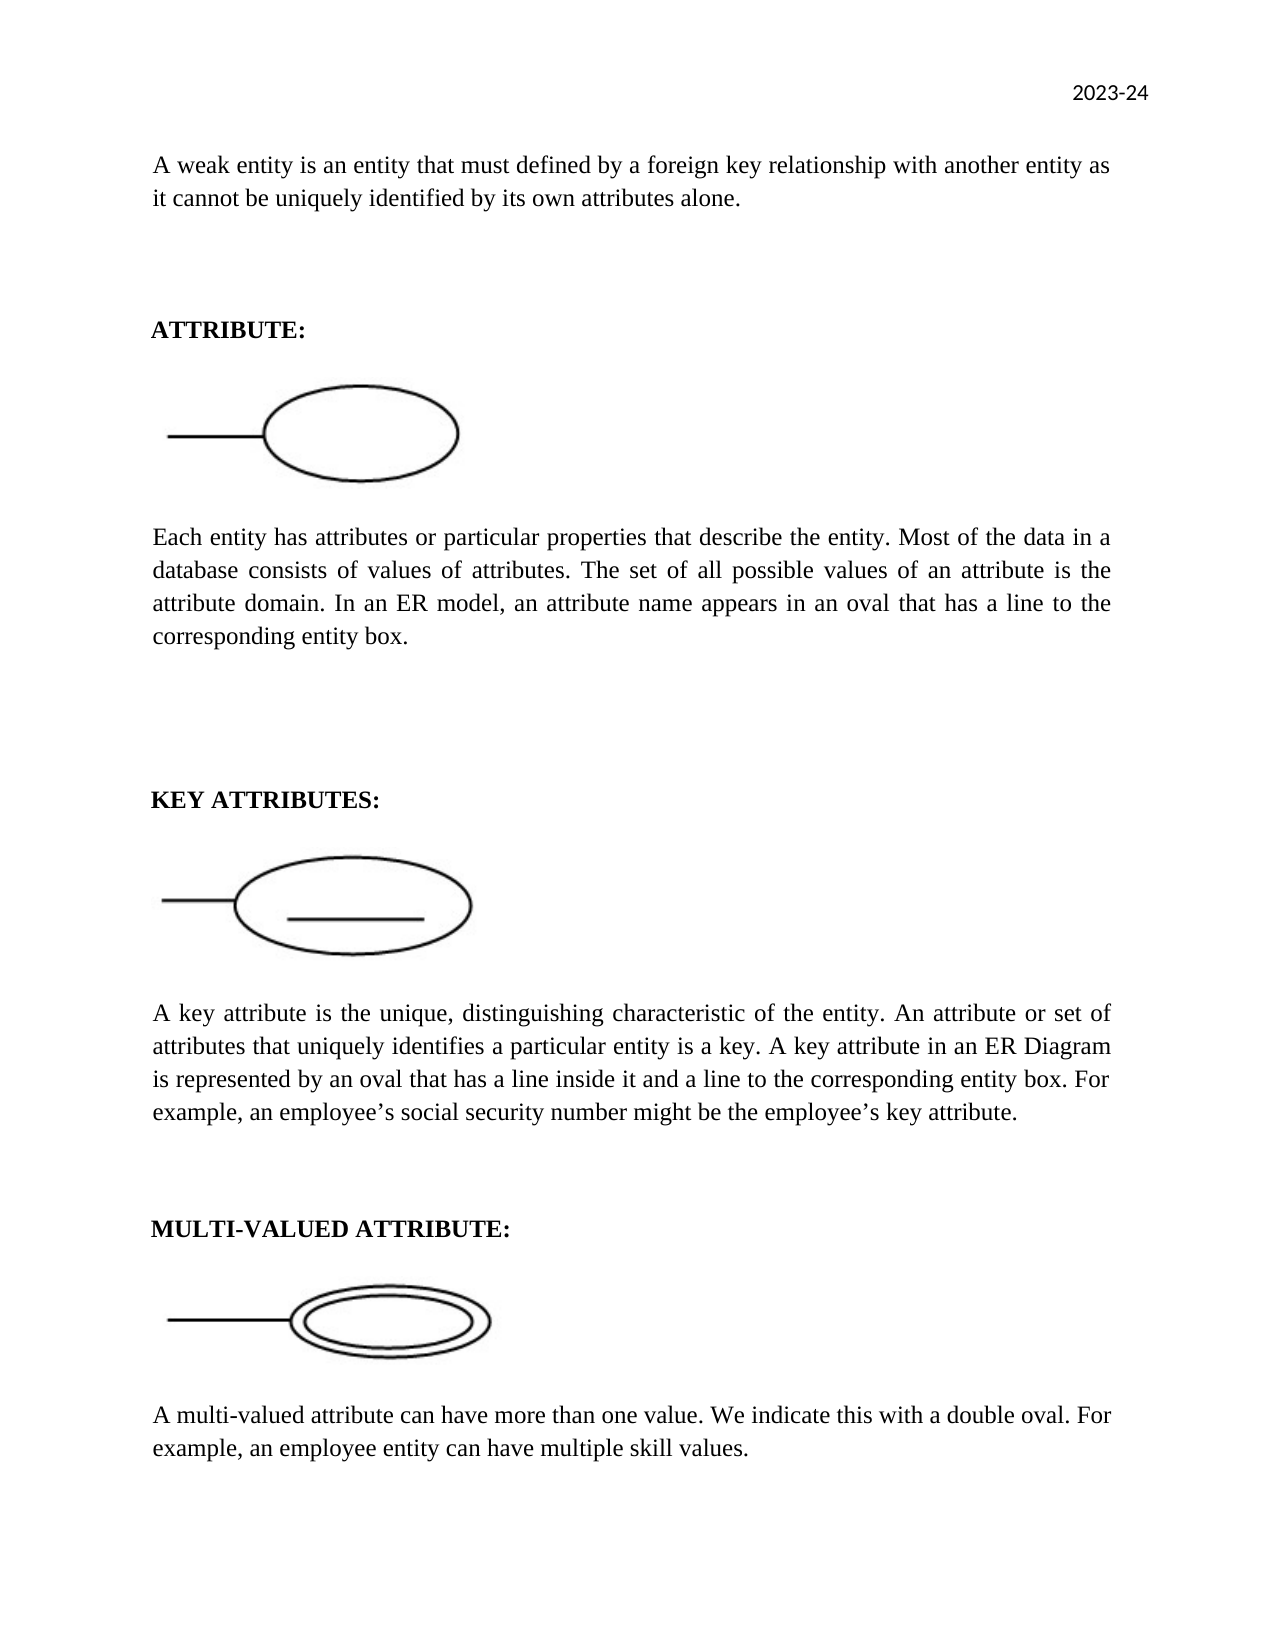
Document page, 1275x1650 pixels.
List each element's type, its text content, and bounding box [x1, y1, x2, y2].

text A weak entity is an entity that must defined by a foreign key relationship with another entity as it cannot be uniquely identified by its own attributes alone. [152, 150, 1112, 212]
text ATTRIBUTE: [151, 315, 1125, 344]
picture [151, 377, 472, 489]
text A key attribute is the unique, distinguishing characteristic of the entity. An attribute or set of attributes that uniquely identifies a particular entity is a key. A key attribute in an ER Diagram is represented by an oval that has a line inside it and a line to the corresponding entity box. For example, an employee’s social security number might be the employee’s key attribute. [152, 998, 1112, 1126]
picture [151, 1276, 514, 1368]
text A multi-valued attribute can have more than one value. We indicate this with a double oval. For example, an employee entity can have multiple skill values. [152, 1400, 1112, 1462]
text Each entity has attributes or particular properties that describe the entity. Most of the data in a database consists of values of attributes. The set of all possible values of an attribute is the attribute domain. In an ER model, an attribute name appears in an oval that has a line to the corresponding entity box. [152, 522, 1112, 649]
picture [151, 847, 492, 965]
text MULTI-VALUED ATTRIBUTE: [151, 1214, 1125, 1243]
text KEY ATTRIBUTES: [151, 786, 1125, 814]
